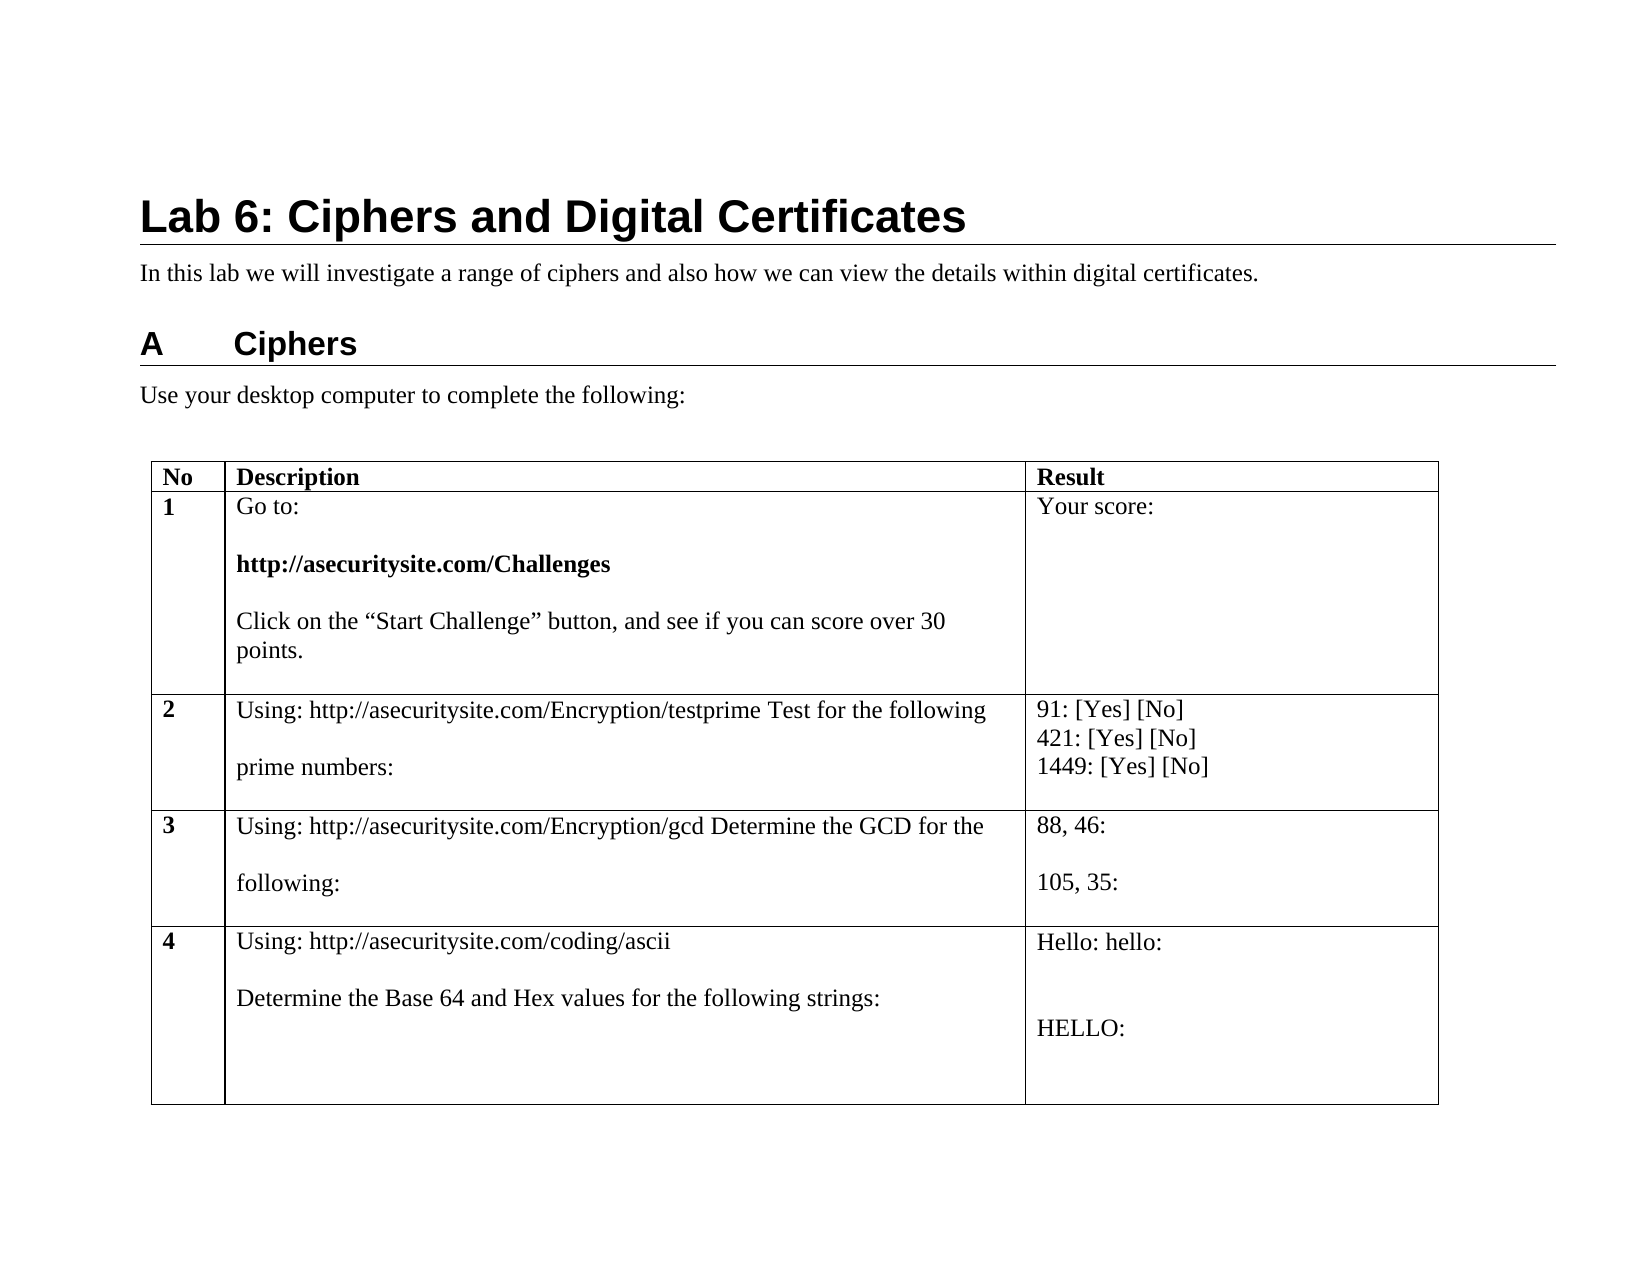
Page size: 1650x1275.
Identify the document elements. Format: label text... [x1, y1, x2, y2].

table_cell 91: [Yes] [No] 421: [Yes] [No] 1449: [Yes] [No] [1026, 695, 1438, 810]
table_cell Go to: http://asecuritysite.com/Challenges Click on the “Start Challenge” button, and see if you can score over 30 points. [226, 492, 1025, 694]
table_cell 3 [152, 811, 224, 926]
text In this lab we will investigate a range of ciphers and also how we can view the details within digital certificates. [139, 258, 1556, 287]
table_cell Using: http://asecuritysite.com/Encryption/testprime Test for the following prime numbers: [226, 695, 1025, 810]
table_cell 4 [152, 927, 224, 1104]
table_cell Using: http://asecuritysite.com/coding/ascii Determine the Base 64 and Hex values for the following strings: [226, 927, 1025, 1104]
subtitle Lab 6: Ciphers and Digital Certificates [139, 189, 1556, 245]
table_cell 2 [152, 695, 224, 810]
table_cell 88, 46: 105, 35: [1026, 811, 1438, 926]
table_cell Your score: [1026, 492, 1438, 694]
table_cell Hello: hello: HELLO: [1026, 927, 1438, 1104]
table_header No [152, 462, 224, 491]
text Use your desktop computer to complete the following: [139, 381, 1556, 409]
table_cell Using: http://asecuritysite.com/Encryption/gcd Determine the GCD for the following: [226, 811, 1025, 926]
subtitle A Ciphers [139, 324, 1556, 366]
table_header Description [226, 462, 1025, 491]
table_header Result [1026, 462, 1438, 491]
table_cell 1 [152, 492, 224, 694]
